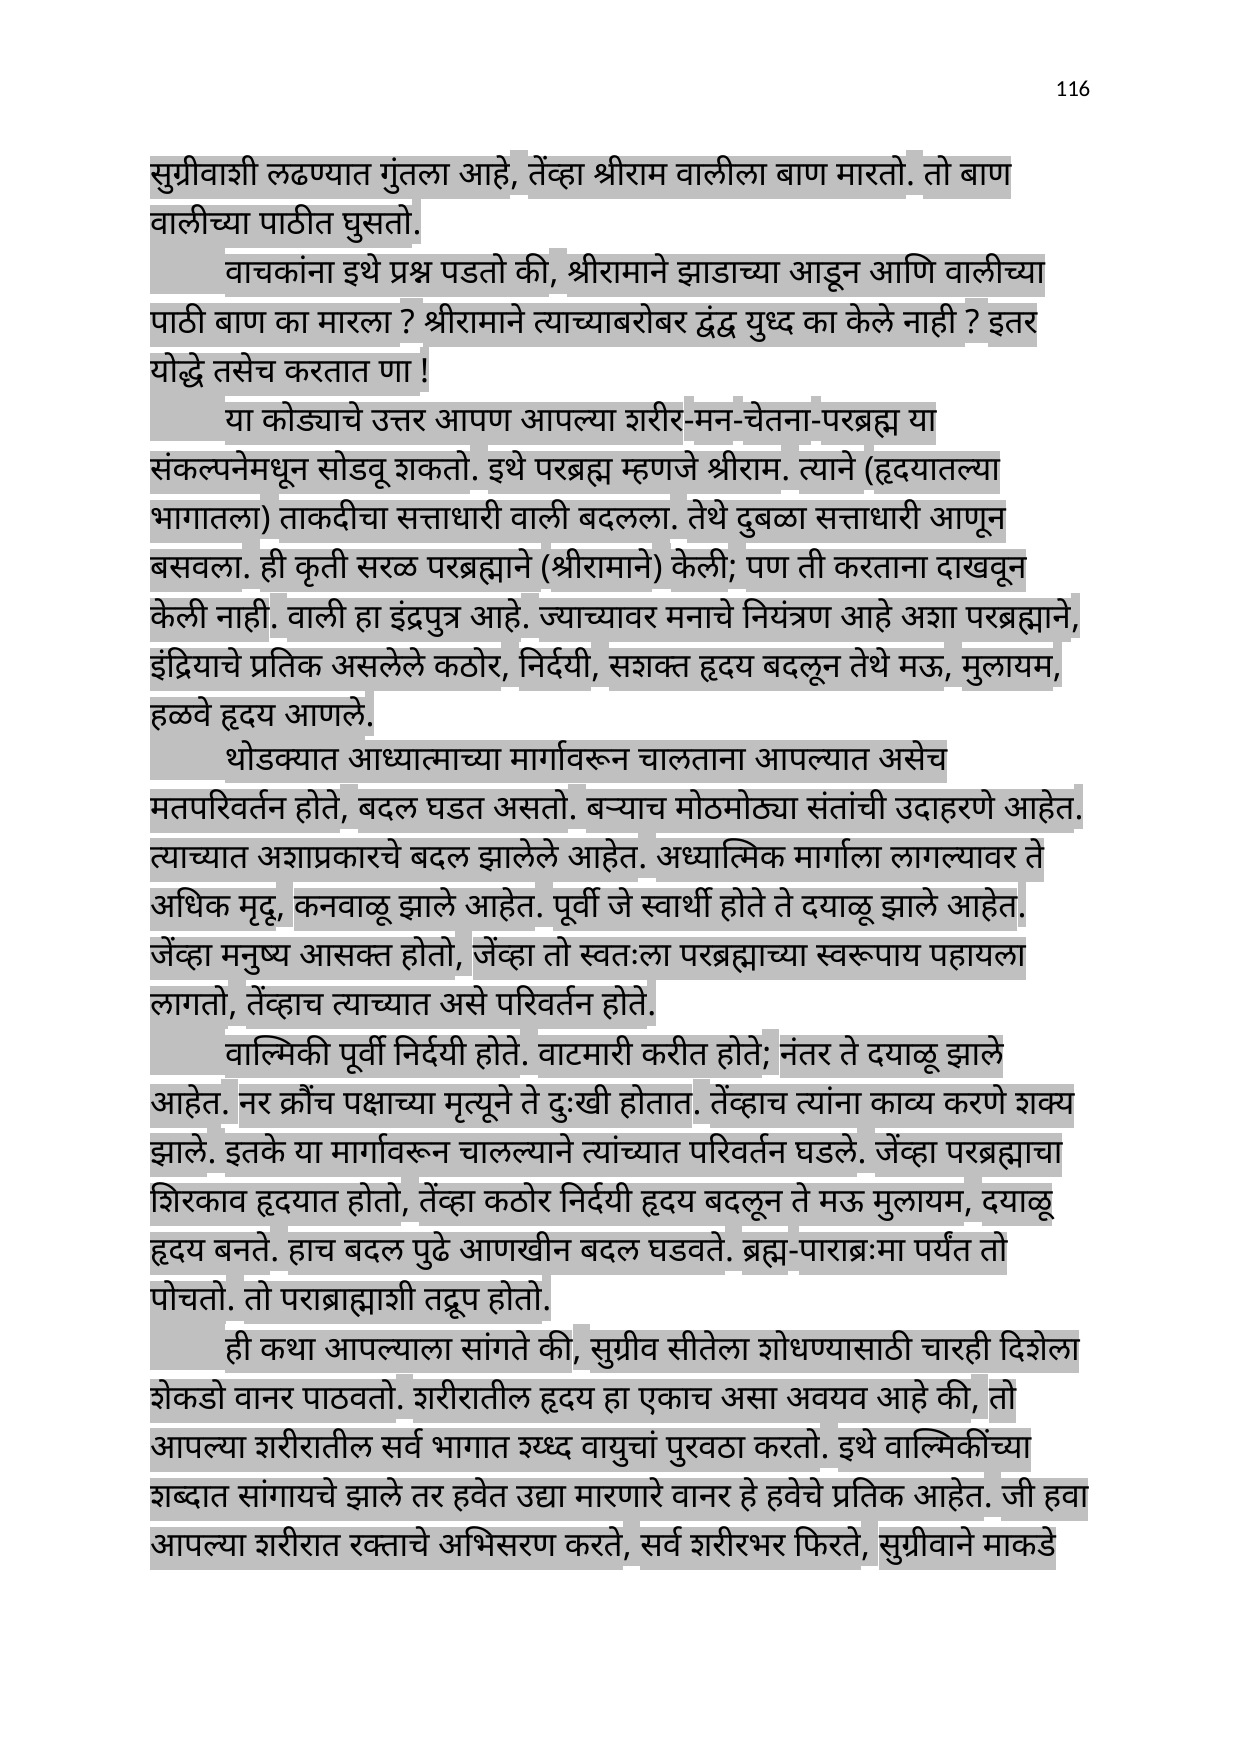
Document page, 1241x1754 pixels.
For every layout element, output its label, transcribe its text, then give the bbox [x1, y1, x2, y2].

text वाचकांना इथे प्रश्न पडतो की, श्रीरामाने झाडाच्या आडून आणि वालीच्या पाठी बाण का मारला ? श्रीरामाने त्याच्याबरोबर द्वंद्व युध्द का केले नाही ? इतर योद्धे तसेच करतात णा ! [150, 248, 1090, 396]
text या कोड्याचे उत्तर आपण आपल्या शरीर-मन-चेतना-परब्रह्म या संकल्पनेमधून सोडवू शकतो. इथे परब्रह्म म्हणजे श्रीराम. त्याने (हृदयातल्या भागातला) ताकदीचा सत्ताधारी वाली बदलला. तेथे दुबळा सत्ताधारी आणून बसवला. ही कृती सरळ परब्रह्माने (श्रीरामाने) केली; पण ती करताना दाखवून केली नाही. वाली हा इंद्रपुत्र आहे. ज्याच्यावर मनाचे नियंत्रण आहे अशा परब्रह्माने, इंद्रियाचे प्रतिक असलेले कठोर, निर्दयी, सशक्त हृदय बदलून तेथे मऊ, मुलायम, हळवे हृदय आणले. [150, 396, 1090, 740]
text वाल्मिकी पूर्वी निर्दयी होते. वाटमारी करीत होते; नंतर ते दयाळू झाले आहेत. नर क्रौंच पक्षाच्या मृत्यूने ते दुःखी होतात. तेंव्हाच त्यांना काव्य करणे शक्य झाले. इतके या मार्गावरून चालल्याने त्यांच्यात परिवर्तन घडले. जेंव्हा परब्रह्माचा शिरकाव हृदयात होतो, तेंव्हा कठोर निर्दयी हृदय बदलून ते मऊ मुलायम, दयाळू हृदय बनते. हाच बदल पुढे आणखीन बदल घडवते. ब्रह्म-पाराब्रःमा पर्यंत तो पोचतो. तो पराब्राह्माशी तद्रूप होतो. [150, 1029, 1090, 1324]
text थोडक्यात आध्यात्माच्या मार्गावरून चालताना आपल्यात असेच मतपरिवर्तन होते, बदल घडत असतो. बऱ्याच मोठमोठ्या संतांची उदाहरणे आहेत. त्याच्यात अशाप्रकारचे बदल झालेले आहेत. अध्यात्मिक मार्गाला लागल्यावर ते अधिक मृदू, कनवाळू झाले आहेत. पूर्वी जे स्वार्थी होते ते दयाळू झाले आहेत. जेंव्हा मनुष्य आसक्त होतो, जेंव्हा तो स्वतःला परब्रह्माच्या स्वरूपाय पहायला लागतो, तेंव्हाच त्याच्यात असे परिवर्तन होते. [150, 740, 1090, 1029]
